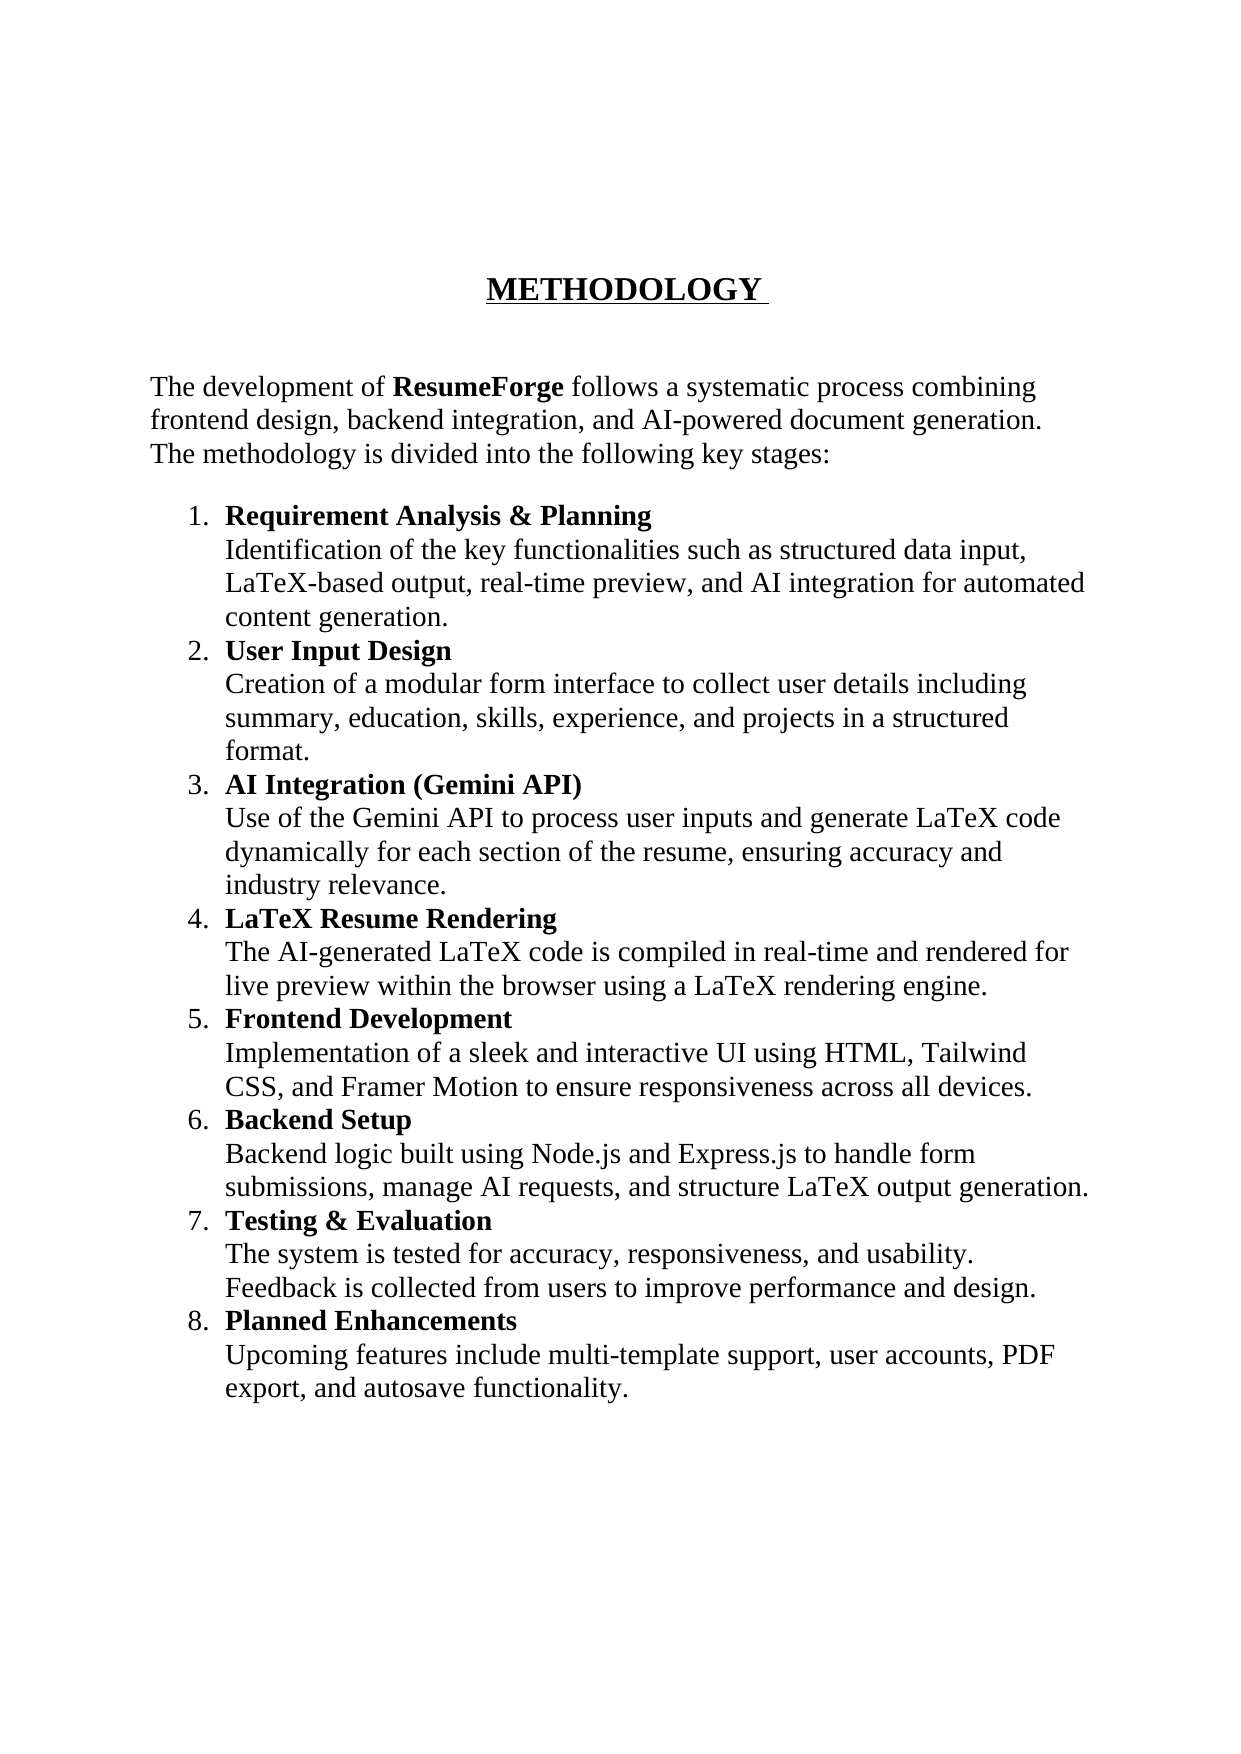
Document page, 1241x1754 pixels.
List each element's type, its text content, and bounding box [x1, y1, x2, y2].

list LaTeX Resume Rendering The AI-generated LaTeX code is compiled in real-time and rendered for live preview within the browser using a LaTeX rendering engine. [187, 901, 1090, 1002]
list Planned Enhancements Upcoming features include multi-template support, user accounts, PDF export, and autosave functionality. [187, 1303, 1090, 1404]
list Requirement Analysis & Planning Identification of the key functionalities such as structured data input, LaTeX-based output, real-time preview, and AI integration for automated content generation. [187, 498, 1090, 633]
text METHODOLOGY [158, 269, 1090, 308]
list Testing & Evaluation The system is tested for accuracy, responsiveness, and usability. Feedback is collected from users to improve performance and design. [187, 1203, 1090, 1303]
list Backend Setup Backend logic built using Node.js and Express.js to handle form submissions, manage AI requests, and structure LaTeX output generation. [187, 1102, 1090, 1203]
list User Input Design Creation of a modular form interface to collect user details including summary, education, skills, experience, and projects in a structured format. [187, 633, 1090, 767]
text The development of ResumeForge follows a systematic process combining frontend design, backend integration, and AI-powered document generation. The methodology is divided into the following key stages: [150, 369, 1090, 469]
list Frontend Development Implementation of a sleek and interactive UI using HTML, Tailwind CSS, and Framer Motion to ensure responsiveness across all devices. [187, 1002, 1090, 1102]
list AI Integration (Gemini API) Use of the Gemini API to process user inputs and generate LaTeX code dynamically for each section of the resume, ensuring accuracy and industry relevance. [187, 767, 1090, 901]
